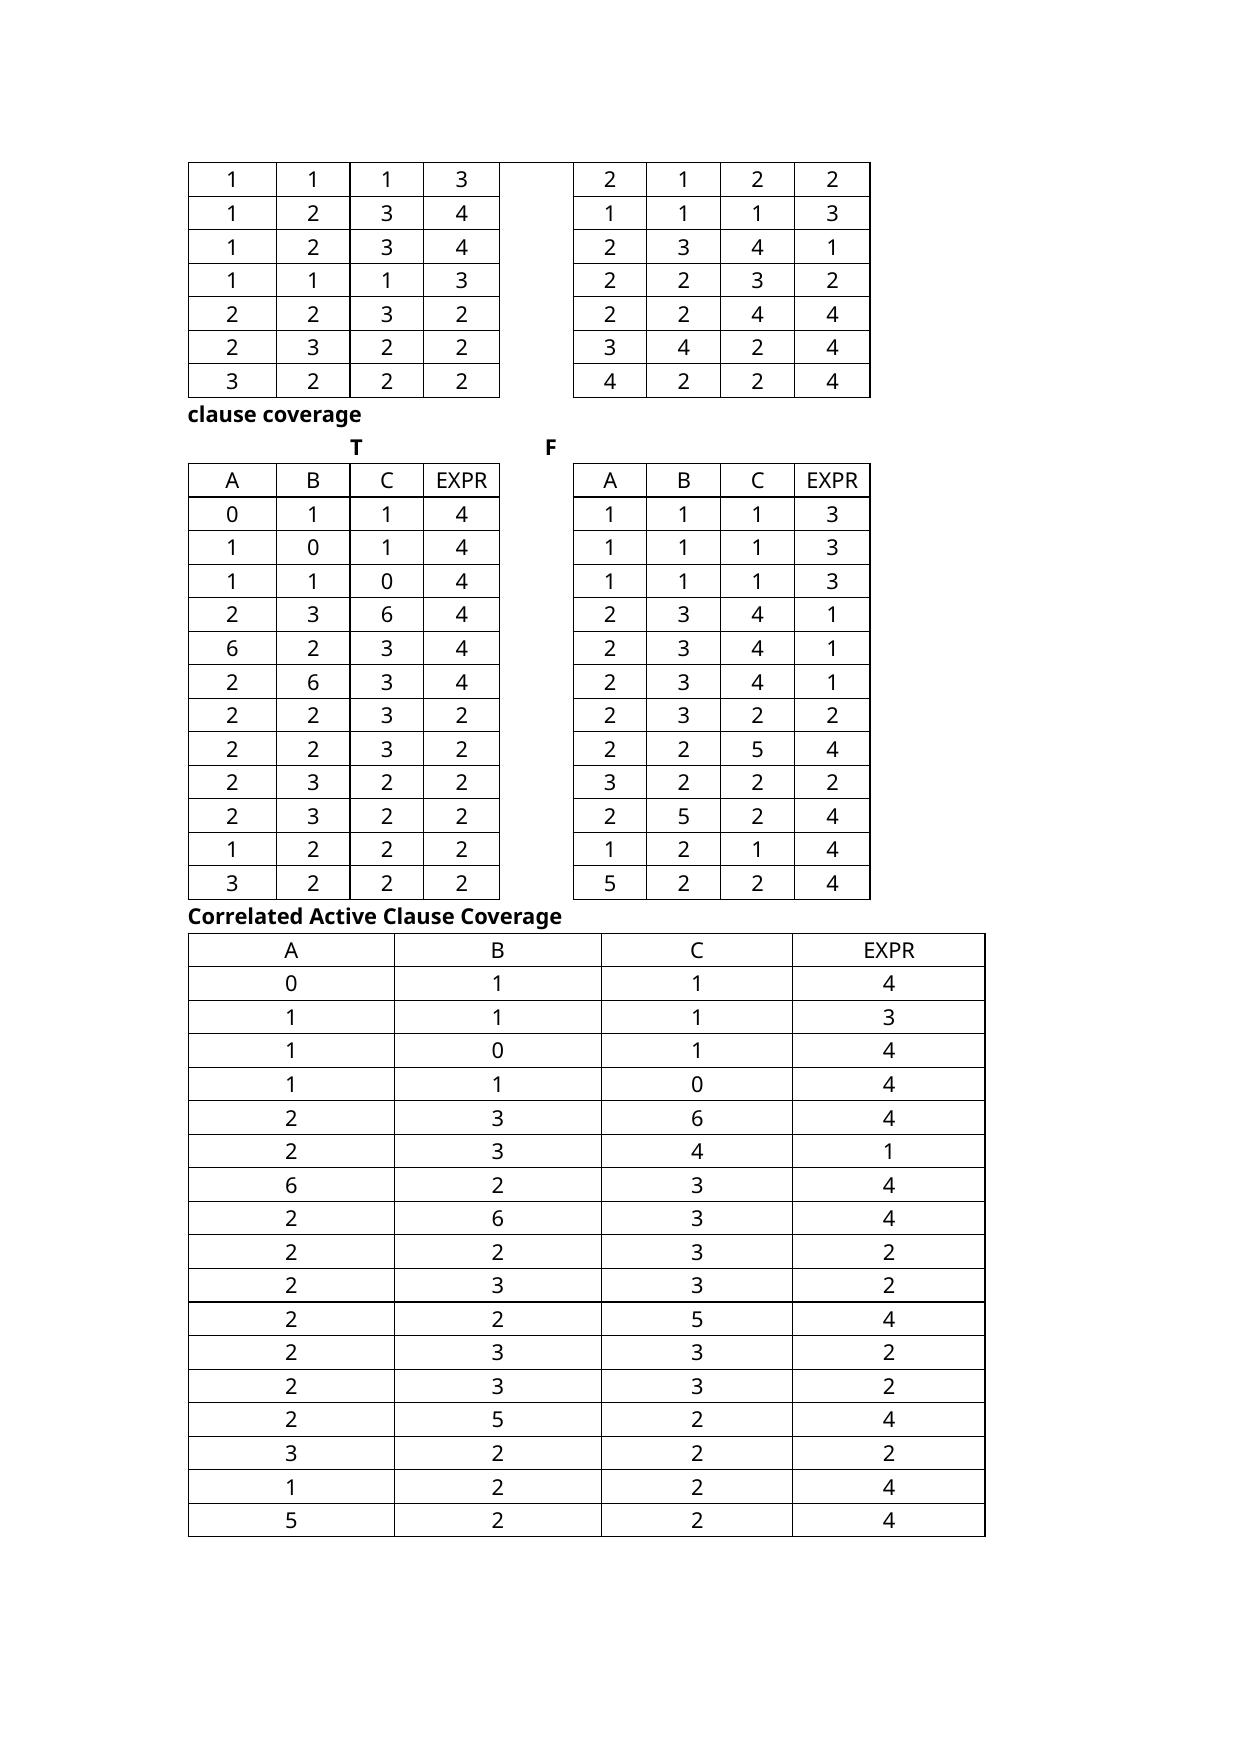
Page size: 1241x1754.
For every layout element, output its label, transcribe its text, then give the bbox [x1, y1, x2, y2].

table_cell 2 [395, 1235, 601, 1268]
table_cell 4 [795, 364, 869, 397]
table_cell 2 [574, 632, 646, 664]
table_cell 4 [795, 799, 869, 832]
table_cell 1 [721, 197, 794, 229]
table_cell 2 [647, 866, 720, 899]
table_cell 2 [647, 833, 720, 865]
table_cell 1 [395, 967, 601, 999]
table_cell 0 [189, 967, 394, 999]
table_cell 2 [721, 799, 794, 832]
table_cell 2 [189, 1269, 394, 1301]
table_header A [189, 464, 276, 496]
table_cell 2 [277, 297, 349, 330]
table_cell 2 [424, 297, 499, 330]
table_cell 2 [395, 1168, 601, 1201]
table_cell 4 [793, 1202, 984, 1234]
table_cell 1 [351, 531, 423, 563]
text clause coverage [187, 398, 1053, 430]
table_cell 6 [189, 632, 276, 664]
table_cell 0 [602, 1068, 792, 1100]
table_cell 2 [277, 866, 349, 899]
table_cell 2 [795, 264, 869, 296]
table_cell 2 [574, 665, 646, 698]
table_cell 2 [574, 732, 646, 765]
table_cell 2 [795, 766, 869, 798]
table_cell 4 [602, 1135, 792, 1167]
table_cell 3 [424, 163, 499, 196]
table_cell 3 [602, 1202, 792, 1234]
table_cell 6 [395, 1202, 601, 1234]
table_cell 3 [721, 264, 794, 296]
table_cell 4 [424, 565, 499, 597]
table_cell 5 [647, 799, 720, 832]
table_cell 1 [647, 565, 720, 597]
table_cell 3 [277, 598, 349, 631]
table_cell 2 [647, 264, 720, 296]
table_cell 0 [189, 498, 276, 530]
table_cell 2 [721, 766, 794, 798]
table_cell 4 [793, 1101, 984, 1134]
table_cell 2 [277, 732, 349, 765]
table_cell 4 [424, 665, 499, 698]
table_header B [647, 464, 720, 496]
table_cell 3 [395, 1135, 601, 1167]
table_cell 2 [351, 364, 423, 397]
table_header A [574, 464, 646, 496]
table_cell 2 [574, 297, 646, 330]
table_cell 1 [351, 498, 423, 530]
table_cell 1 [277, 264, 349, 296]
table_cell 4 [793, 1403, 984, 1436]
table_cell 1 [189, 1001, 394, 1033]
table_cell 2 [189, 799, 276, 832]
table_cell 1 [721, 833, 794, 865]
table_cell 2 [351, 799, 423, 832]
table_cell 2 [277, 197, 349, 229]
table_cell 1 [395, 1001, 601, 1033]
table_cell 2 [424, 866, 499, 899]
table_cell 5 [395, 1403, 601, 1436]
table_cell 2 [602, 1437, 792, 1469]
table_cell 1 [277, 498, 349, 530]
table_cell 2 [424, 364, 499, 397]
table_cell 2 [647, 732, 720, 765]
table_cell 2 [721, 163, 794, 196]
table_cell 4 [793, 967, 984, 999]
table_cell 2 [721, 364, 794, 397]
table_cell 2 [277, 699, 349, 731]
table_cell 4 [721, 665, 794, 698]
table_cell 2 [351, 833, 423, 865]
table_cell 3 [351, 230, 423, 263]
table_cell 5 [602, 1303, 792, 1335]
table_cell 1 [189, 1068, 394, 1100]
table_cell 2 [395, 1504, 601, 1536]
table_cell 3 [795, 498, 869, 530]
table_cell 4 [424, 632, 499, 664]
table_cell 1 [189, 1034, 394, 1067]
table_cell 3 [647, 230, 720, 263]
table_cell 3 [351, 732, 423, 765]
table_header A [189, 934, 394, 966]
table_cell 4 [793, 1303, 984, 1335]
table_cell 4 [721, 598, 794, 631]
table_header B [395, 934, 601, 966]
table_cell 2 [189, 1336, 394, 1368]
table_cell 1 [395, 1068, 601, 1100]
table_cell 2 [602, 1470, 792, 1503]
table_cell 2 [395, 1303, 601, 1335]
table_cell 6 [351, 598, 423, 631]
table_cell 2 [189, 598, 276, 631]
table_cell 3 [351, 665, 423, 698]
table_cell 2 [189, 665, 276, 698]
table_cell 4 [721, 297, 794, 330]
table_cell 4 [795, 331, 869, 363]
table_cell 2 [647, 364, 720, 397]
table_header EXPR [793, 934, 984, 966]
table_cell 2 [795, 163, 869, 196]
table_header EXPR [424, 464, 499, 496]
table_cell 0 [351, 565, 423, 597]
table_cell 2 [721, 866, 794, 899]
table_cell 2 [424, 331, 499, 363]
table_cell 2 [189, 297, 276, 330]
table_cell 2 [424, 766, 499, 798]
table_cell 1 [647, 531, 720, 563]
table_cell 1 [795, 230, 869, 263]
table_cell 2 [424, 799, 499, 832]
table_cell 4 [795, 732, 869, 765]
table_cell 2 [574, 699, 646, 731]
table_cell 1 [189, 565, 276, 597]
table_cell 2 [793, 1235, 984, 1268]
table_cell 3 [277, 331, 349, 363]
table_cell 2 [574, 799, 646, 832]
table_cell 2 [395, 1437, 601, 1469]
table_cell 0 [277, 531, 349, 563]
table_cell 2 [189, 1370, 394, 1402]
table_cell 4 [424, 598, 499, 631]
table_cell 1 [189, 163, 276, 196]
table_cell 0 [395, 1034, 601, 1067]
table_cell 4 [424, 531, 499, 563]
table_cell 2 [351, 866, 423, 899]
table_cell 3 [647, 598, 720, 631]
table_cell 1 [602, 967, 792, 999]
table_cell 4 [647, 331, 720, 363]
table_cell 1 [647, 197, 720, 229]
table_cell 1 [602, 1034, 792, 1067]
table_cell 6 [602, 1101, 792, 1134]
table_cell 2 [602, 1504, 792, 1536]
table_cell 1 [721, 565, 794, 597]
table_cell 2 [189, 1303, 394, 1335]
table_cell 3 [395, 1336, 601, 1368]
table_cell 2 [189, 699, 276, 731]
table_cell 4 [424, 197, 499, 229]
table_header B [277, 464, 349, 496]
table_cell 3 [277, 766, 349, 798]
table_cell 3 [574, 766, 646, 798]
table_cell 4 [721, 632, 794, 664]
table_cell 2 [189, 331, 276, 363]
table_cell 2 [574, 264, 646, 296]
table_cell 2 [189, 1403, 394, 1436]
table_cell 3 [574, 331, 646, 363]
table_cell 3 [351, 297, 423, 330]
table_cell 3 [395, 1370, 601, 1402]
table_cell 2 [351, 766, 423, 798]
table_cell 2 [189, 1101, 394, 1134]
table_cell 5 [574, 866, 646, 899]
table_cell 3 [647, 632, 720, 664]
table_cell 4 [795, 866, 869, 899]
table_header EXPR [795, 464, 869, 496]
table_cell 1 [189, 230, 276, 263]
table_cell 1 [574, 565, 646, 597]
table_cell 1 [189, 1470, 394, 1503]
table_cell 2 [189, 732, 276, 765]
table_cell 2 [602, 1403, 792, 1436]
table_cell 4 [793, 1504, 984, 1536]
table_cell 3 [647, 699, 720, 731]
table_cell 3 [189, 1437, 394, 1469]
table_cell 2 [351, 331, 423, 363]
table_cell 3 [602, 1370, 792, 1402]
table_cell 2 [424, 732, 499, 765]
table_header C [602, 934, 792, 966]
table_cell 1 [277, 163, 349, 196]
table_cell 1 [277, 565, 349, 597]
table_cell 2 [424, 833, 499, 865]
table_cell 1 [793, 1135, 984, 1167]
table_cell 4 [721, 230, 794, 263]
table_cell 3 [395, 1269, 601, 1301]
table_cell 4 [793, 1068, 984, 1100]
table_cell 3 [793, 1001, 984, 1033]
table_cell 6 [189, 1168, 394, 1201]
table_cell 3 [602, 1336, 792, 1368]
table_cell 1 [189, 531, 276, 563]
table_cell 2 [277, 230, 349, 263]
table_cell 2 [277, 364, 349, 397]
table_cell 2 [189, 1135, 394, 1167]
table_cell 3 [189, 866, 276, 899]
table_cell 5 [721, 732, 794, 765]
table_cell 2 [795, 699, 869, 731]
table_cell 2 [793, 1336, 984, 1368]
table_cell 1 [189, 833, 276, 865]
table_header [500, 463, 573, 899]
table_cell 1 [647, 163, 720, 196]
table_cell 2 [189, 1235, 394, 1268]
table_cell 3 [189, 364, 276, 397]
table_cell 3 [602, 1235, 792, 1268]
table_cell 1 [574, 531, 646, 563]
table_cell 1 [574, 498, 646, 530]
table_cell 2 [793, 1370, 984, 1402]
table_header C [351, 464, 423, 496]
table_cell 3 [395, 1101, 601, 1134]
table_cell 3 [795, 565, 869, 597]
table_cell 4 [793, 1470, 984, 1503]
table_cell 3 [795, 197, 869, 229]
table_cell 4 [795, 297, 869, 330]
table_cell 3 [277, 799, 349, 832]
table_cell 1 [189, 264, 276, 296]
table_cell 4 [424, 498, 499, 530]
table_cell 2 [721, 699, 794, 731]
table_cell 2 [277, 632, 349, 664]
table_cell 2 [574, 598, 646, 631]
table_cell 5 [189, 1504, 394, 1536]
table_cell 2 [189, 1202, 394, 1234]
table_cell 2 [574, 163, 646, 196]
table_cell 2 [721, 331, 794, 363]
table_cell 1 [721, 531, 794, 563]
table_cell 6 [277, 665, 349, 698]
table_cell 3 [424, 264, 499, 296]
text Correlated Active Clause Coverage [187, 900, 1053, 932]
table_cell 2 [574, 230, 646, 263]
table_cell 2 [189, 766, 276, 798]
table_cell 3 [602, 1269, 792, 1301]
list T F [262, 430, 1053, 463]
table_cell 1 [189, 197, 276, 229]
table_cell 4 [793, 1168, 984, 1201]
table_cell 2 [647, 766, 720, 798]
table_cell 2 [647, 297, 720, 330]
table_cell 1 [721, 498, 794, 530]
table_cell 1 [647, 498, 720, 530]
table_cell 2 [793, 1269, 984, 1301]
table_cell 2 [424, 699, 499, 731]
table_cell 2 [793, 1437, 984, 1469]
table_cell 3 [351, 632, 423, 664]
table_cell 4 [424, 230, 499, 263]
table_cell 1 [574, 833, 646, 865]
table_cell 4 [793, 1034, 984, 1067]
table_cell 1 [574, 197, 646, 229]
table_cell 2 [277, 833, 349, 865]
table_cell 3 [602, 1168, 792, 1201]
table_cell 1 [795, 598, 869, 631]
table_cell 2 [395, 1470, 601, 1503]
table_cell 3 [647, 665, 720, 698]
table_cell 3 [351, 197, 423, 229]
table_cell 4 [795, 833, 869, 865]
table_cell 1 [795, 632, 869, 664]
table_cell 1 [795, 665, 869, 698]
table_cell 1 [602, 1001, 792, 1033]
table_cell 3 [795, 531, 869, 563]
table_cell 1 [351, 264, 423, 296]
table_cell 4 [574, 364, 646, 397]
table_cell 1 [351, 163, 423, 196]
table_header C [721, 464, 794, 496]
table_cell 3 [351, 699, 423, 731]
